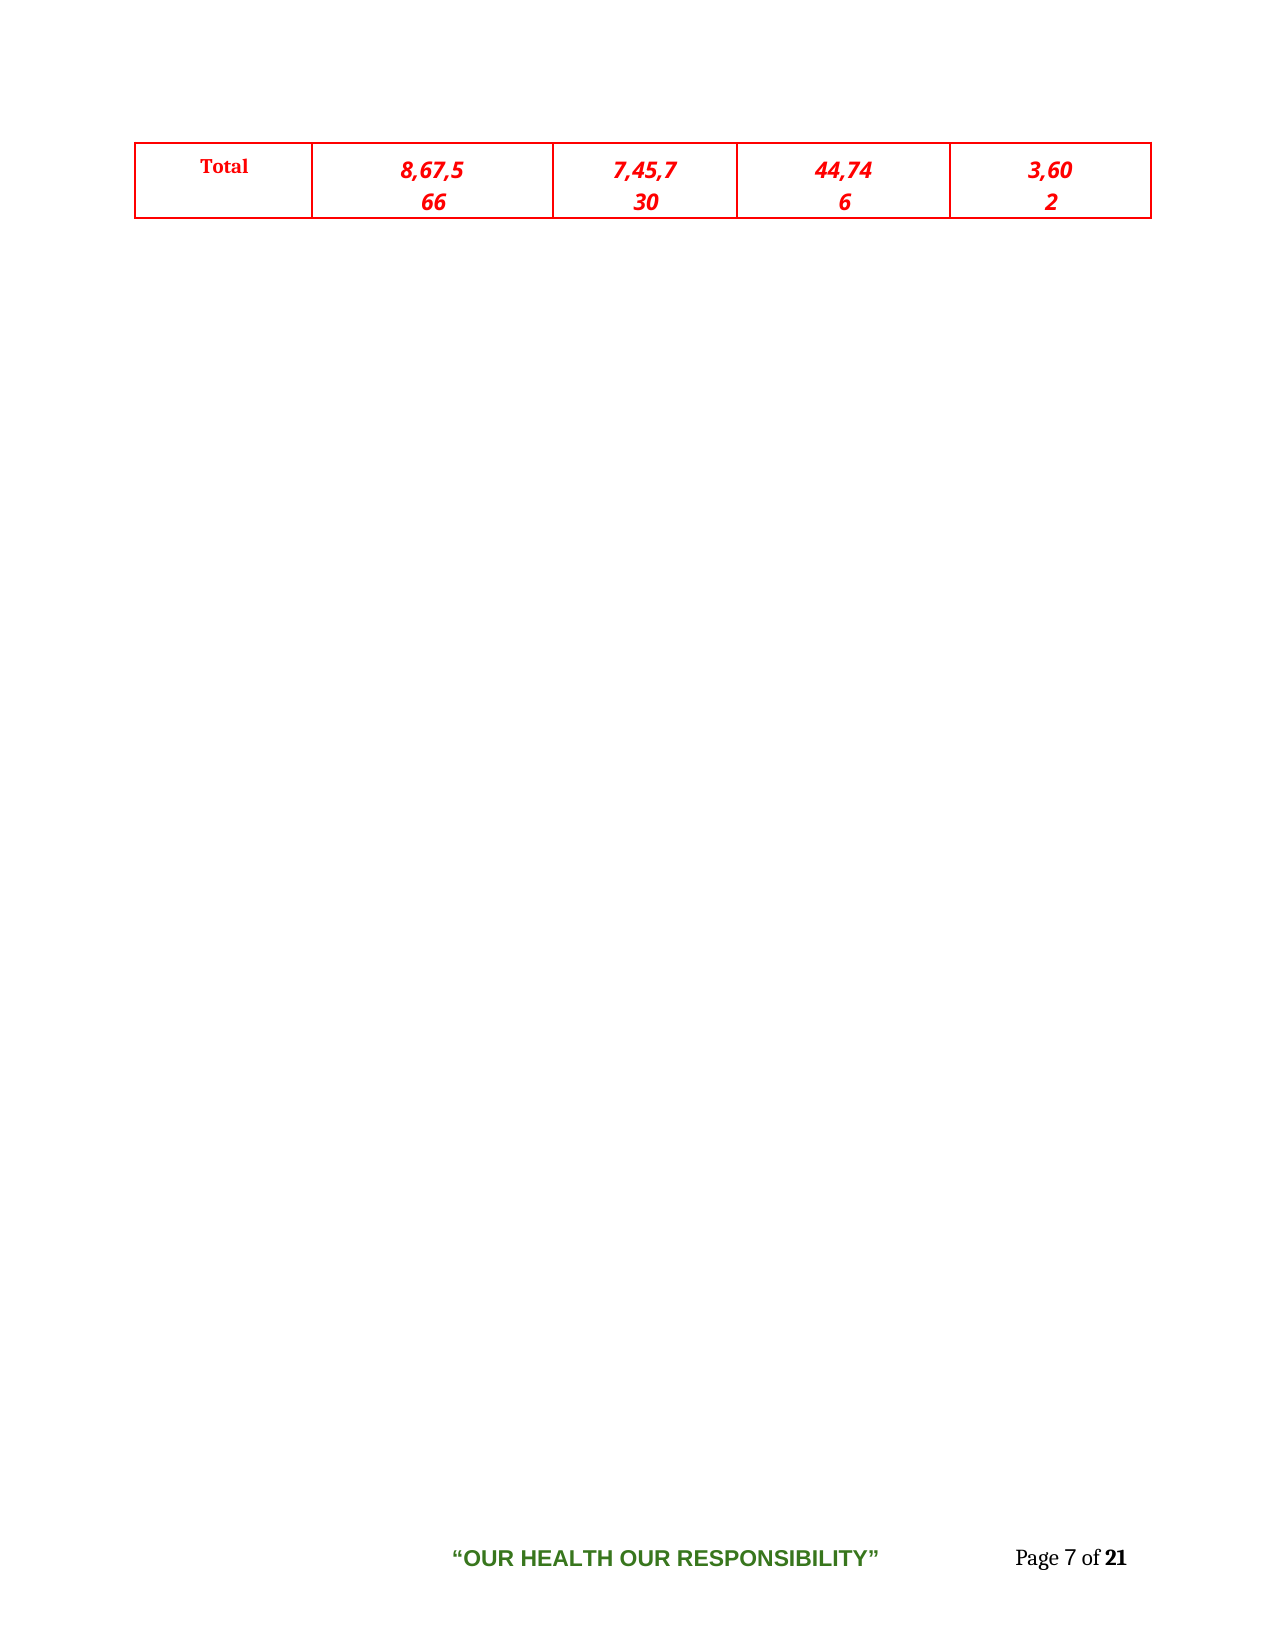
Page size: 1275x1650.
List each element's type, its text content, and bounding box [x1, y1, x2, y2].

table_cell 44,746 [738, 144, 949, 217]
table_cell 8,67,566 [313, 144, 552, 217]
table_cell 7,45,730 [554, 144, 736, 217]
table_cell 3,602 [951, 144, 1150, 217]
table_cell Total [136, 144, 311, 217]
